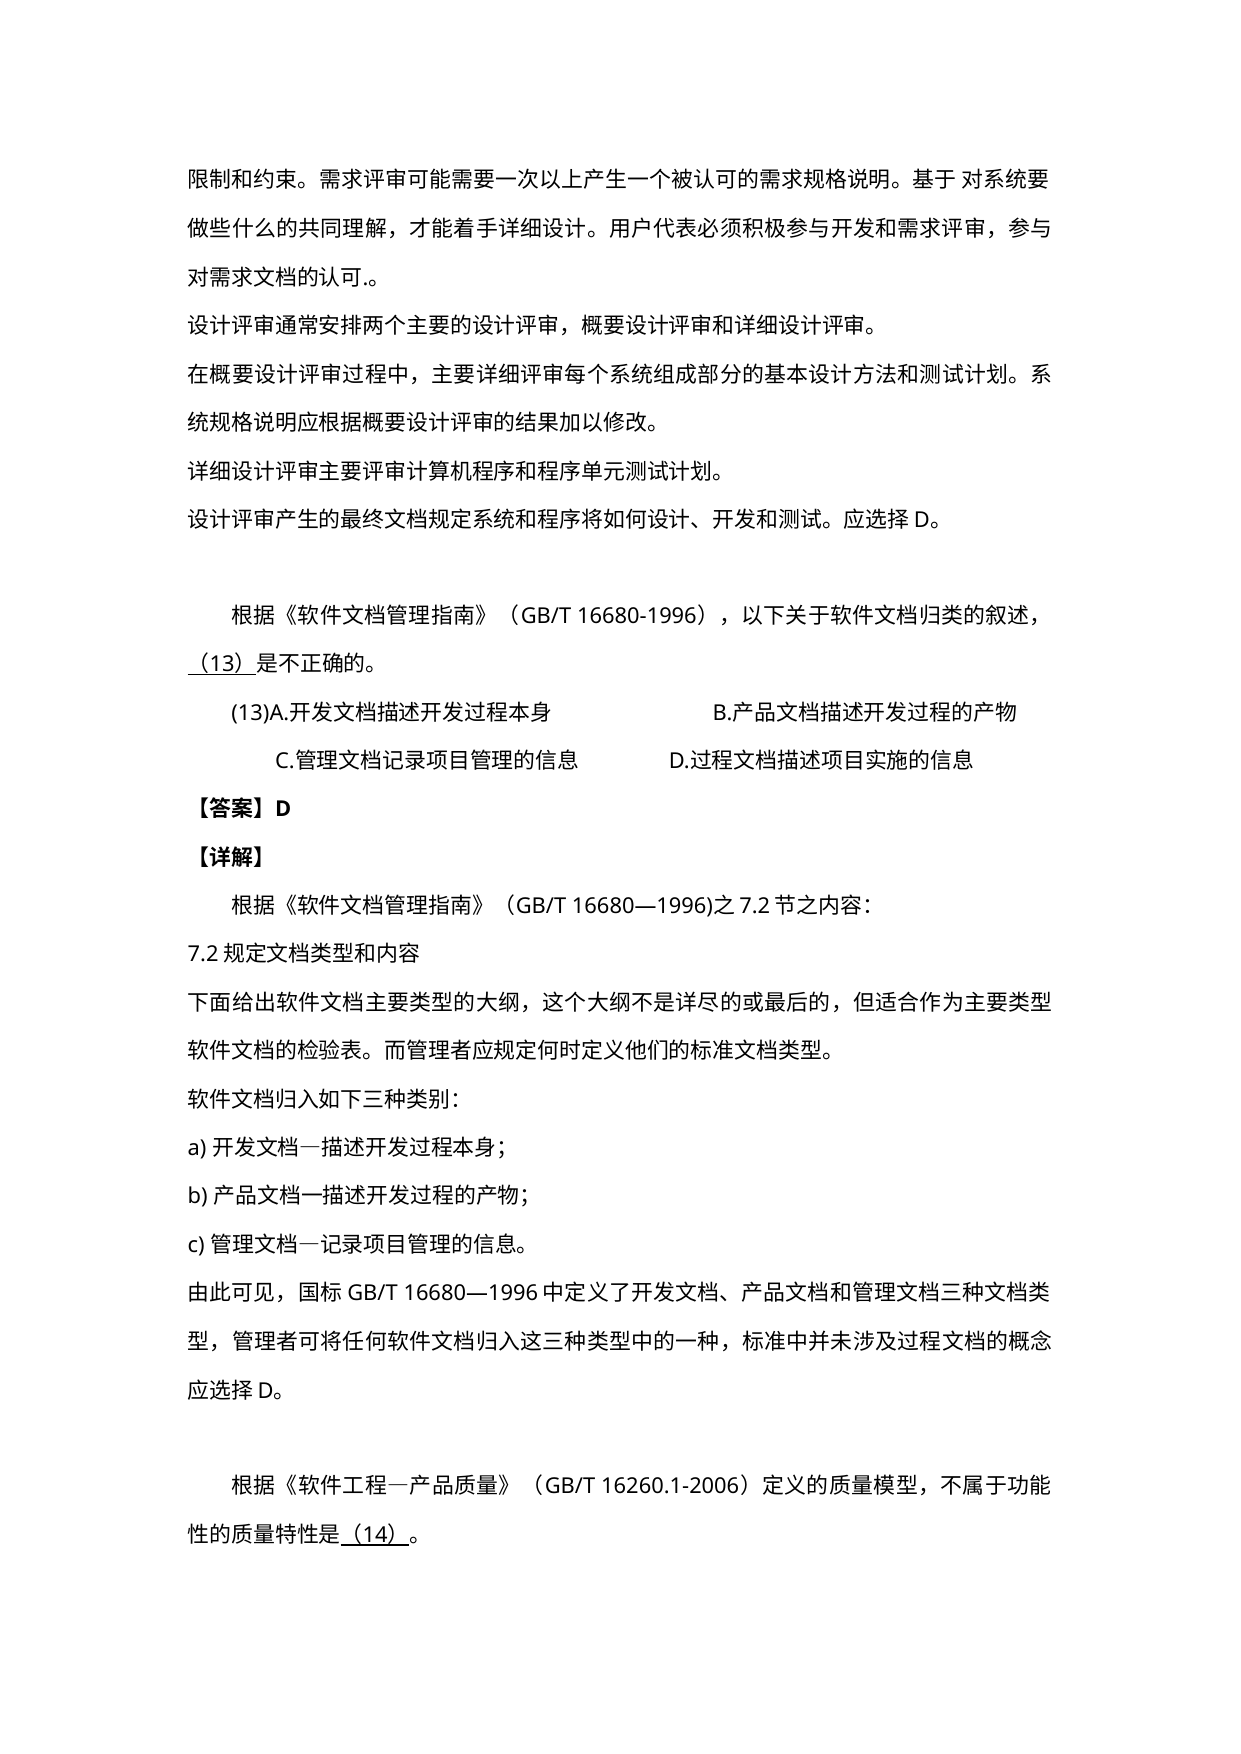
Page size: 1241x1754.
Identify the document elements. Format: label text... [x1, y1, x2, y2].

text 根据《软件文档管理指南》（GB/T 16680-1996），以下关于软件文档归类的叙述，（13）是不正确的。 [187, 597, 1053, 678]
text 根据《软件文档管理指南》（GB/T 16680—1996)之7.2节之内容： [187, 888, 1053, 920]
text b) 产品文档一描述开发过程的产物； [187, 1178, 1053, 1211]
text 7.2规定文档类型和内容 [187, 936, 1053, 968]
text (13)A.开发文档描述开发过程本身 B.产品文档描述开发过程的产物 [187, 694, 1053, 727]
text 在概要设计评审过程中，主要详细评审每个系统组成部分的基本设计方法和测试计划。系统规格说明应根据概要设计评审的结果加以修改。 [187, 356, 1053, 437]
text 详细设计评审主要评审计算机程序和程序单元测试计划。 [187, 453, 1053, 486]
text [187, 162, 1053, 292]
text 软件文档归入如下三种类别： [187, 1081, 1053, 1114]
text 根据《软件工程—产品质量》（GB/T 16260.1-2006）定义的质量模型，不属于功能性的质量特性是（14）。 [187, 1468, 1053, 1549]
text 由此可见，国标GB/T 16680—1996中定义了开发文档、产品文档和管理文档三种文档类型，管理者可将任何软件文档归入这三种类型中的一种，标准中并未涉及过程文档的概念。应选择D。 [187, 1275, 1053, 1405]
text 下面给出软件文档主要类型的大纲，这个大纲不是详尽的或最后的，但适合作为主要类型软件文档的检验表。而管理者应规定何时定义他们的标准文档类型。 [187, 984, 1053, 1066]
text 设计评审产生的最终文档规定系统和程序将如何设计、开发和测试。应选择D。 [187, 502, 1053, 534]
text C.管理文档记录项目管理的信息 D.过程文档描述项目实施的信息 [187, 743, 1053, 775]
text a) 开发文档—描述开发过程本身； [187, 1130, 1053, 1162]
text 【答案】D [187, 791, 1053, 823]
text 设计评审通常安排两个主要的设计评审，概要设计评审和详细设计评审。 [187, 308, 1053, 340]
text c) 管理文档—记录项目管理的信息。 [187, 1226, 1053, 1259]
text 【详解】 [187, 839, 1053, 872]
